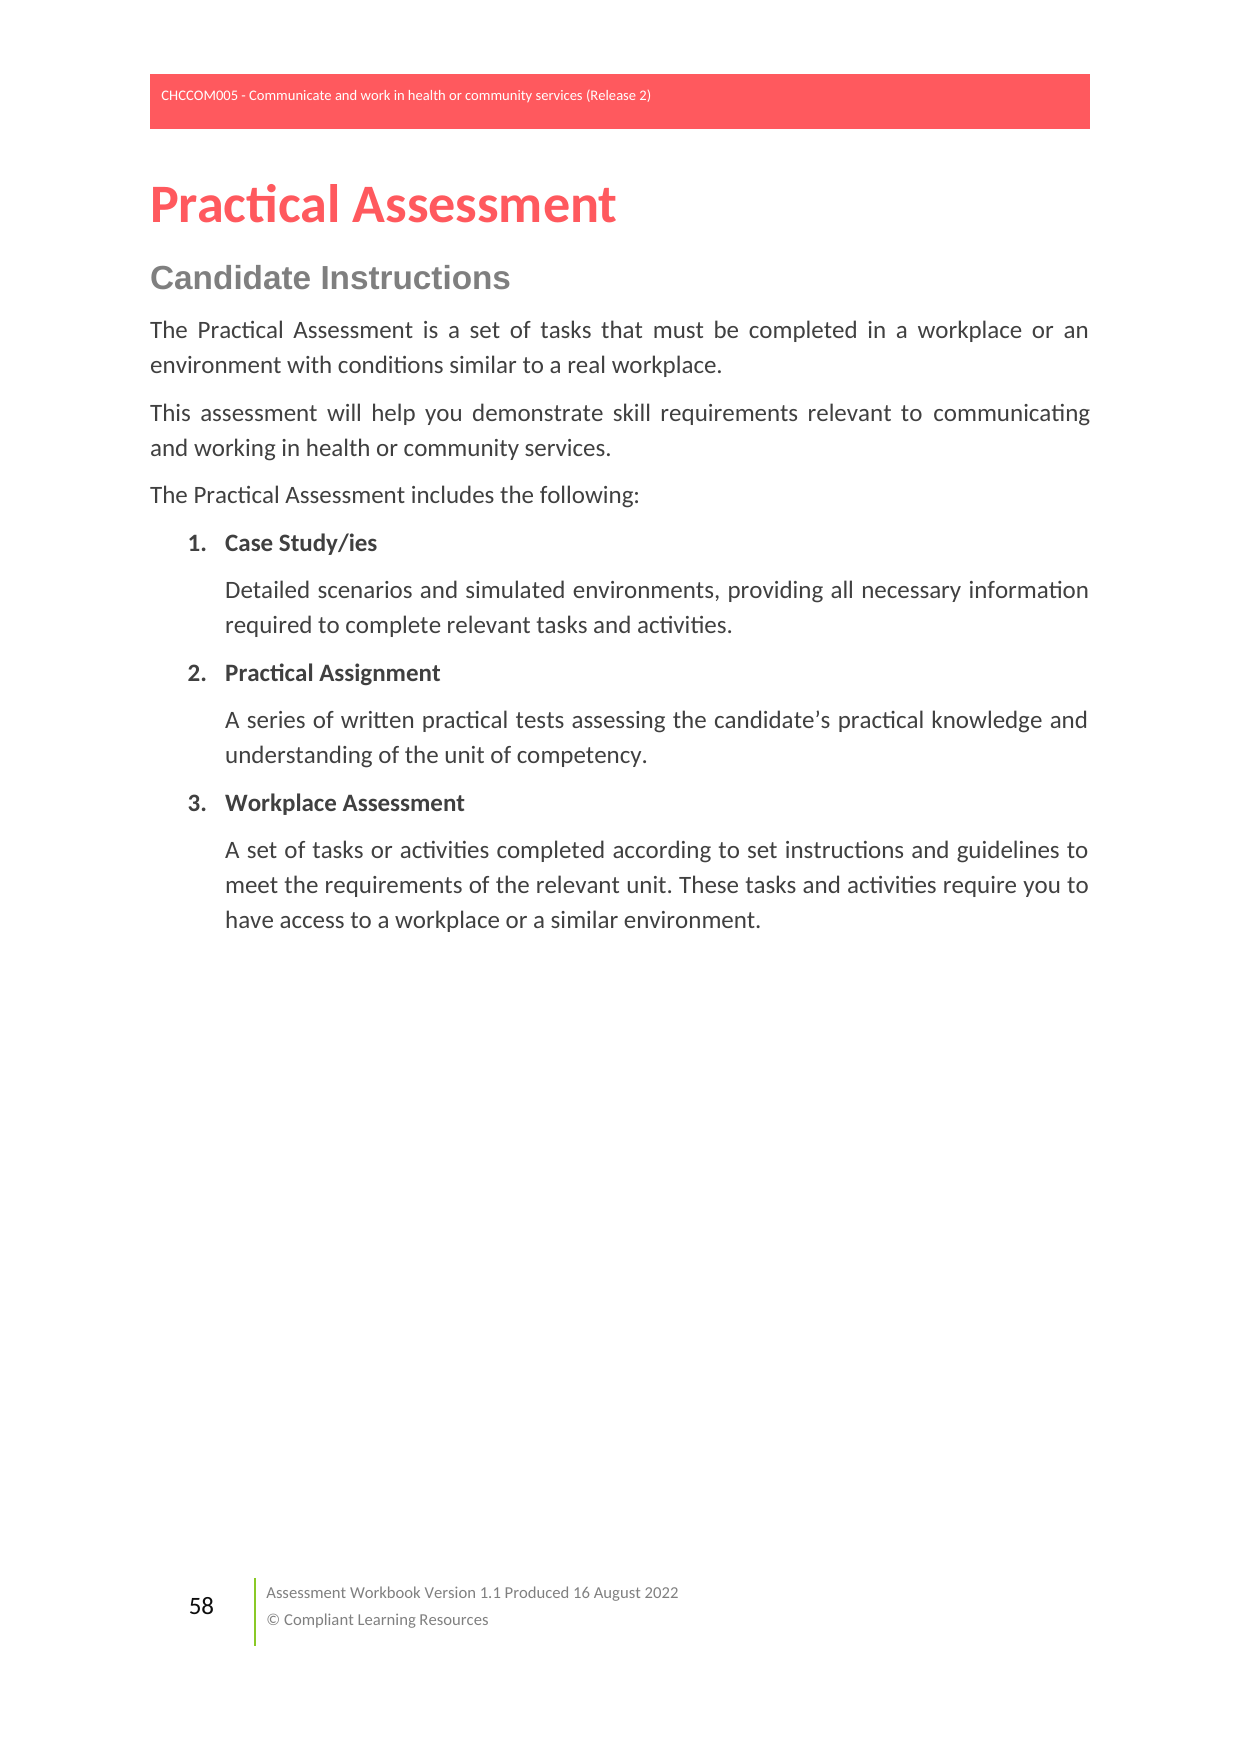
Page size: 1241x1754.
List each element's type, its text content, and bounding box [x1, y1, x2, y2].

text This assessment will help you demonstrate skill requirements relevant to communicating and working in health or community services. [150, 397, 1090, 463]
list Workplace Assessment [187, 787, 1090, 818]
list Detailed scenarios and simulated environments, providing all necessary information required to complete relevant tasks and activities. [225, 574, 1090, 640]
text The Practical Assessment is a set of tasks that must be completed in a workplace or an environment with conditions similar to a real workplace. [150, 314, 1090, 380]
list A series of written practical tests assessing the candidate’s practical knowledge and understanding of the unit of competency. [225, 704, 1090, 770]
list Case Study/ies [187, 527, 1090, 558]
list A set of tasks or activities completed according to set instructions and guidelines to meet the requirements of the relevant unit. These tasks and activities require you to have access to a workplace or a similar environment. [225, 834, 1090, 935]
subtitle Candidate Instructions [150, 258, 1090, 296]
text The Practical Assessment includes the following: [150, 479, 1090, 510]
list Practical Assignment [187, 657, 1090, 688]
subtitle Practical Assessment [150, 169, 1090, 236]
